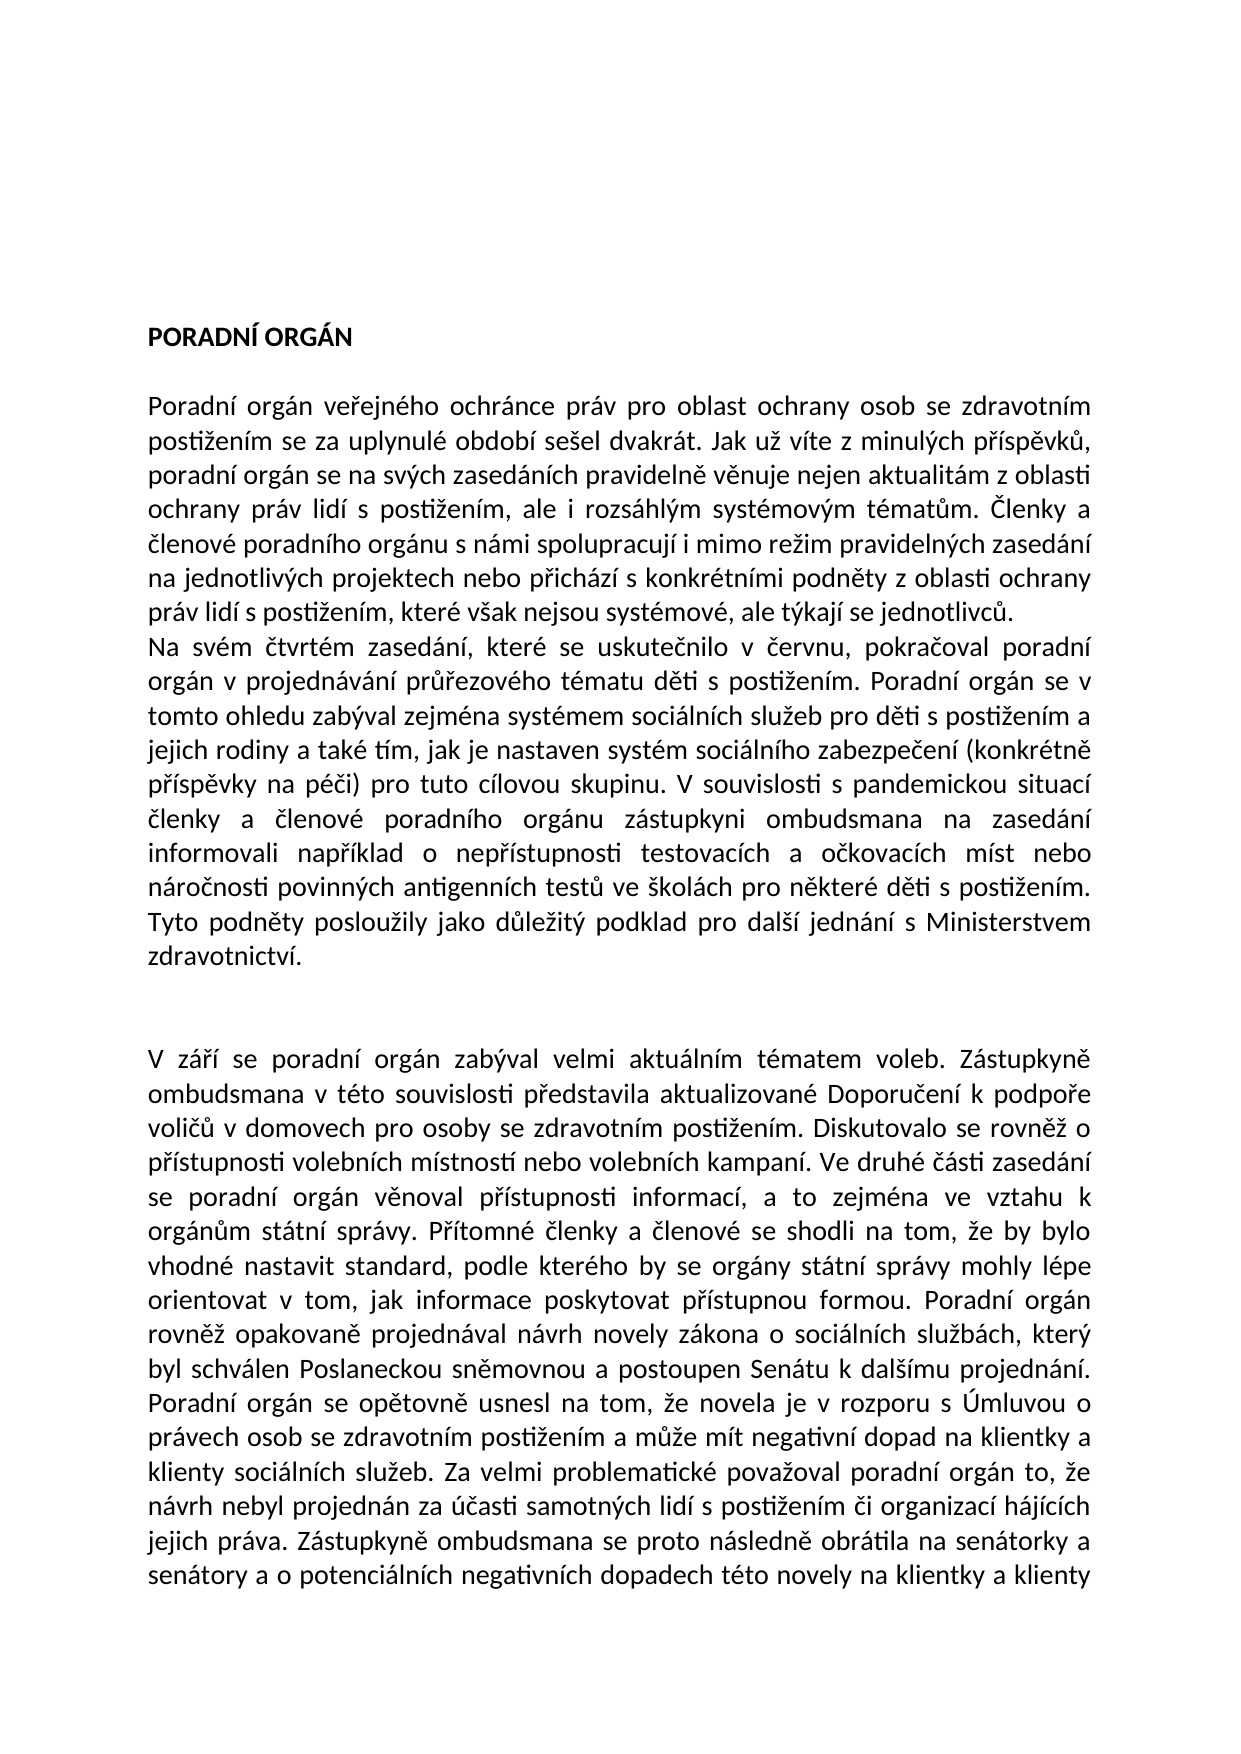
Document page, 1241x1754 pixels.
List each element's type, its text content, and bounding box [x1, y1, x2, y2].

text Na svém čtvrtém zasedání, které se uskutečnilo v červnu, pokračoval poradní orgán v projednávání průřezového tématu děti s postižením. Poradní orgán se v tomto ohledu zabýval zejména systémem sociálních služeb pro děti s postižením a jejich rodiny a také tím, jak je nastaven systém sociálního zabezpečení (konkrétně příspěvky na péči) pro tuto cílovou skupinu. V souvislosti s pandemickou situací členky a členové poradního orgánu zástupkyni ombudsmana na zasedání informovali například o nepřístupnosti testovacích a očkovacích míst nebo náročnosti povinných antigenních testů ve školách pro některé děti s postižením. Tyto podněty posloužily jako důležitý podklad pro další jednání s Ministerstvem zdravotnictví. [148, 629, 1093, 973]
text PORADNÍ ORGÁN [148, 319, 1093, 354]
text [148, 1041, 1093, 1591]
text Poradní orgán veřejného ochránce práv pro oblast ochrany osob se zdravotním postižením se za uplynulé období sešel dvakrát. Jak už víte z minulých příspěvků, poradní orgán se na svých zasedáních pravidelně věnuje nejen aktualitám z oblasti ochrany práv lidí s postižením, ale i rozsáhlým systémovým tématům. Členky a členové poradního orgánu s námi spolupracují i mimo režim pravidelných zasedání na jednotlivých projektech nebo přichází s konkrétními podněty z oblasti ochrany práv lidí s postižením, které však nejsou systémové, ale týkají se jednotlivců. [148, 388, 1093, 629]
